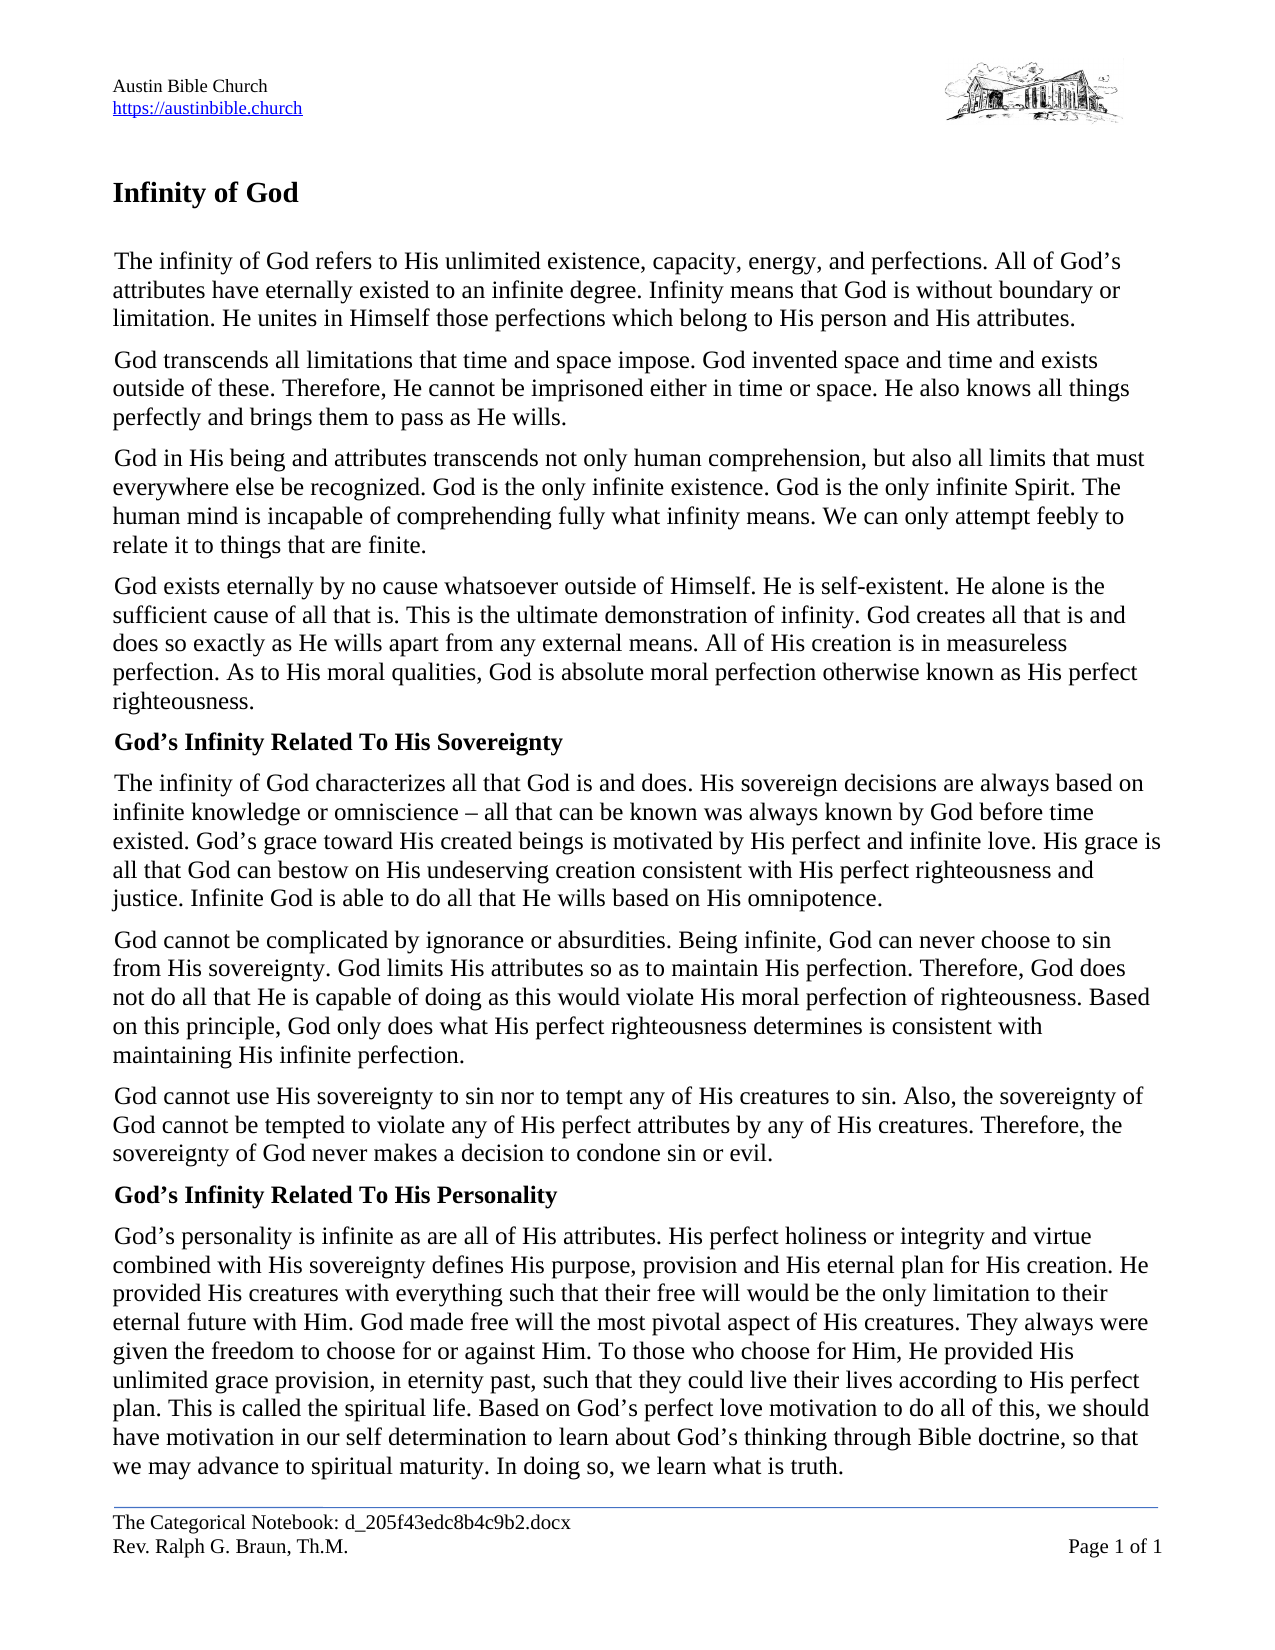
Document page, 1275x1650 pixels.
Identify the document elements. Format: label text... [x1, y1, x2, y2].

text God in His being and attributes transcends not only human comprehension, but also all limits that must everywhere else be recognized. God is the only infinite existence. God is the only infinite Spirit. The human mind is incapable of comprehending fully what infinity means. We can only attempt feebly to relate it to things that are finite. [112, 443, 1162, 558]
text God cannot use His sovereignty to sin nor to tempt any of His creatures to sin. Also, the sovereignty of God cannot be tempted to violate any of His perfect attributes by any of His creatures. Therefore, the sovereignty of God never makes a decision to condone sin or evil. [112, 1081, 1162, 1167]
text God’s personality is infinite as are all of His attributes. His perfect holiness or integrity and virtue combined with His sovereignty defines His purpose, provision and His eternal plan for His creation. He provided His creatures with everything such that their free will would be the only limitation to their eternal future with Him. God made free will the most pivotal aspect of His creatures. They always were given the freedom to choose for or against Him. To those who choose for Him, He provided His unlimited grace provision, in eternity past, such that they could live their lives according to His perfect plan. This is called the spiritual life. Based on God’s perfect love motivation to do all of this, we should have motivation in our self determination to learn about God’s thinking through Bible doctrine, so that we may advance to spiritual maturity. In doing so, we learn what is truth. [112, 1221, 1162, 1480]
text God’s Infinity Related To His Sovereignty [112, 727, 1162, 756]
picture [944, 58, 1124, 125]
text The infinity of God refers to His unlimited existence, capacity, energy, and perfections. All of God’s attributes have eternally existed to an infinite degree. Infinity means that God is without boundary or limitation. He unites in Himself those perfections which belong to His person and His attributes. [112, 246, 1162, 332]
text God transcends all limitations that time and space impose. God invented space and time and exists outside of these. Therefore, He cannot be imprisoned either in time or space. He also knows all things perfectly and brings them to pass as He wills. [112, 345, 1162, 431]
text God cannot be complicated by ignorance or absurdities. Being infinite, God can never choose to sin from His sovereignty. God limits His attributes so as to maintain His perfection. Therefore, God does not do all that He is capable of doing as this would violate His moral perfection of righteousness. Based on this principle, God only does what His perfect righteousness determines is consistent with maintaining His infinite perfection. [112, 925, 1162, 1068]
subtitle Infinity of God [112, 175, 1162, 208]
text The infinity of God characterizes all that God is and does. His sovereign decisions are always based on infinite knowledge or omniscience – all that can be known was always known by God before time existed. God’s grace toward His created beings is motivated by His perfect and infinite love. His grace is all that God can bestow on His undeserving creation consistent with His perfect righteousness and justice. Infinite God is able to do all that He wills based on His omnipotence. [112, 768, 1162, 912]
text God’s Infinity Related To His Personality [112, 1180, 1162, 1208]
text God exists eternally by no cause whatsoever outside of Himself. He is self-existent. He alone is the sufficient cause of all that is. This is the ultimate demonstration of infinity. God creates all that is and does so exactly as He wills apart from any external means. All of His creation is in measureless perfection. As to His moral qualities, God is absolute moral perfection otherwise known as His perfect righteousness. [112, 571, 1162, 715]
